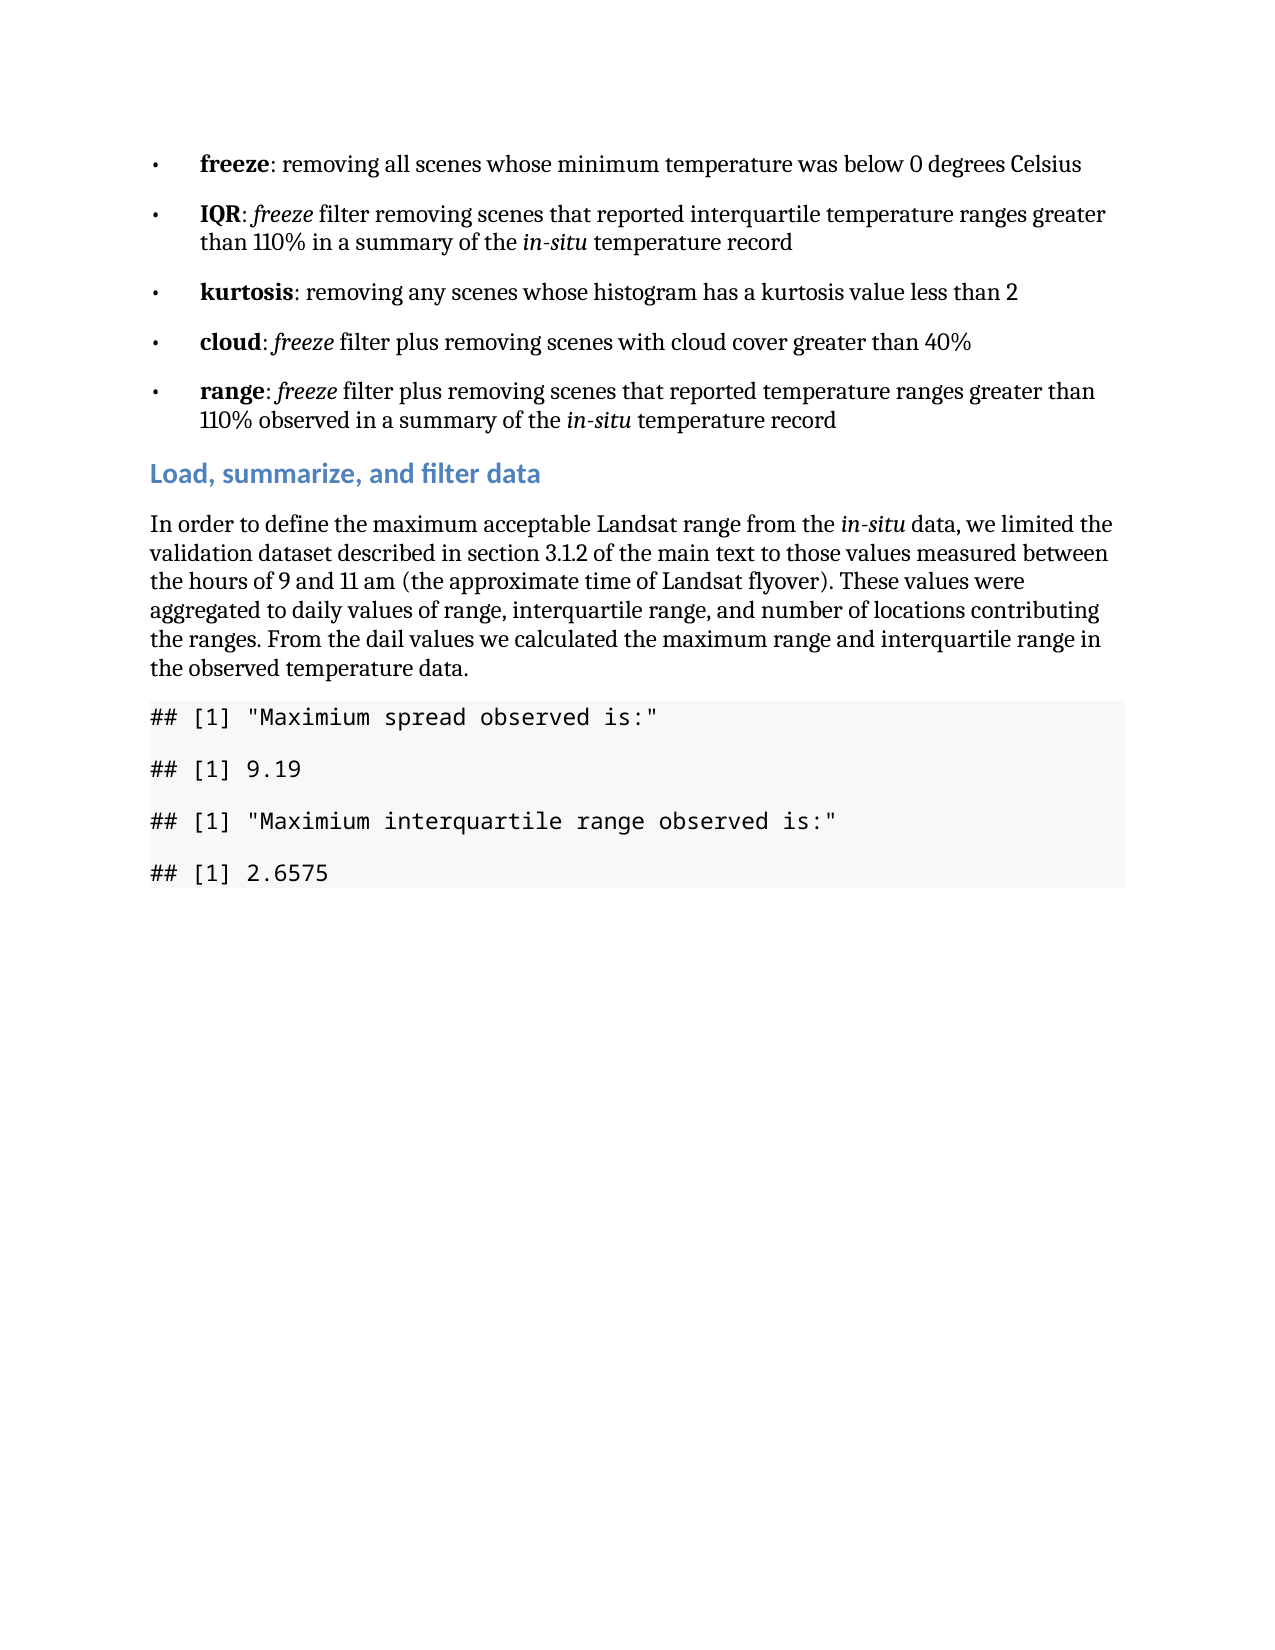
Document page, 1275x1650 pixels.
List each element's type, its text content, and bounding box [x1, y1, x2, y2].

list range: freeze filter plus removing scenes that reported temperature ranges greater than 110% observed in a summary of the in-situ temperature record [150, 377, 1125, 434]
subtitle Load, summarize, and filter data [150, 455, 1125, 491]
text ## [1] 2.6575 [150, 857, 1125, 888]
list kurtosis: removing any scenes whose histogram has a kurtosis value less than 2 [150, 278, 1125, 307]
text ## [1] 9.19 [150, 753, 1125, 784]
text In order to define the maximum acceptable Landsat range from the in-situ data, we limited the validation dataset described in section 3.1.2 of the main text to those values measured between the hours of 9 and 11 am (the approximate time of Landsat flyover). These values were aggregated to daily values of range, interquartile range, and number of locations contributing the ranges. From the dail values we calculated the maximum range and interquartile range in the observed temperature data. [150, 510, 1125, 682]
list freeze: removing all scenes whose minimum temperature was below 0 degrees Celsius [150, 150, 1125, 179]
text ## [1] "Maximium interquartile range observed is:" [150, 805, 1125, 836]
list cloud: freeze filter plus removing scenes with cloud cover greater than 40% [150, 327, 1125, 356]
list IQR: freeze filter removing scenes that reported interquartile temperature ranges greater than 110% in a summary of the in-situ temperature record [150, 199, 1125, 257]
text ## [1] "Maximium spread observed is:" [150, 701, 1125, 732]
